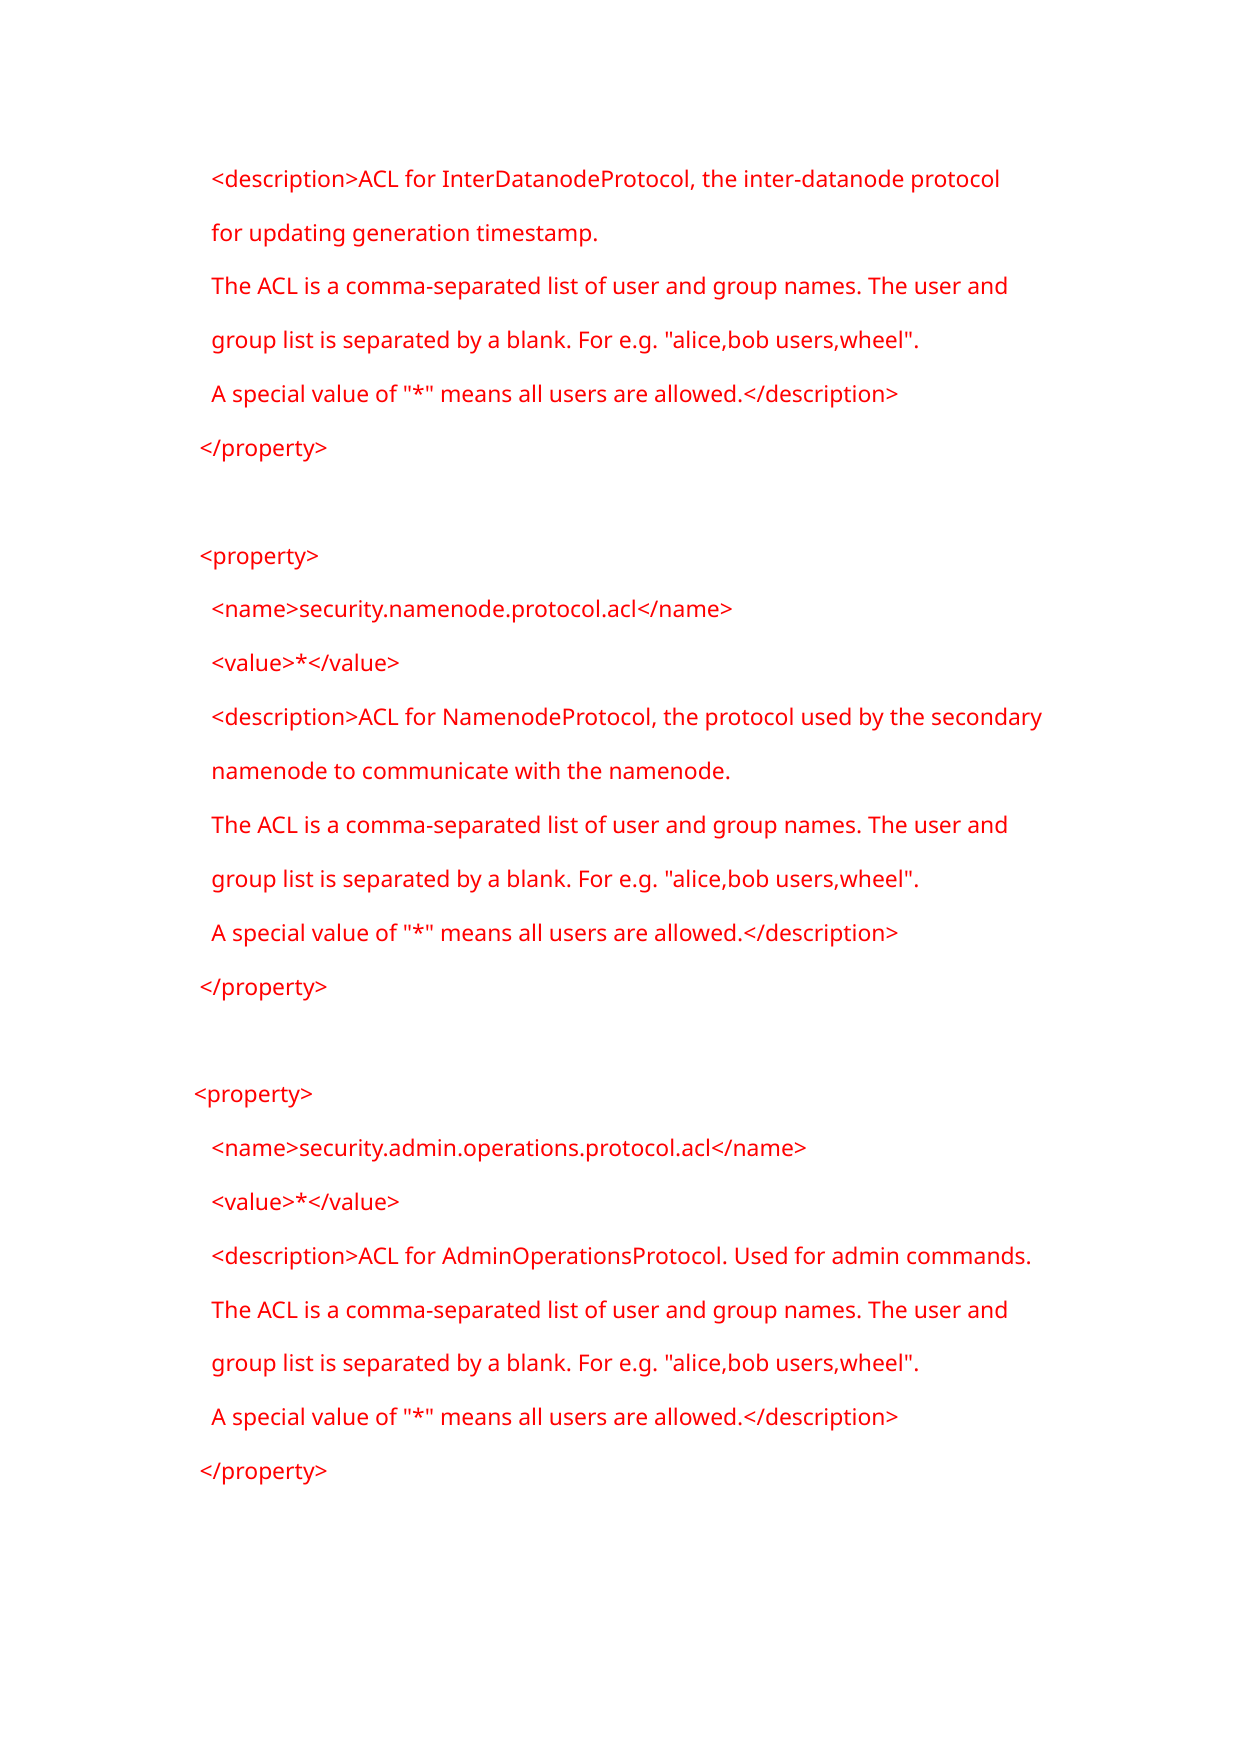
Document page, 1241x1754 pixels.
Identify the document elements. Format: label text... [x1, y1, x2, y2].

text group list is separated by a blank. For e.g. "alice,bob users,wheel". [187, 862, 1053, 894]
text <description>ACL for NamenodeProtocol, the protocol used by the secondary [187, 701, 1053, 733]
text <name>security.admin.operations.protocol.acl</name> [187, 1131, 1053, 1164]
text <value>*</value> [187, 1185, 1053, 1218]
text The ACL is a comma-separated list of user and group names. The user and [187, 808, 1053, 841]
text The ACL is a comma-separated list of user and group names. The user and [187, 270, 1053, 302]
text <name>security.namenode.protocol.acl</name> [187, 593, 1053, 625]
text A special value of "*" means all users are allowed.</description> [187, 1401, 1053, 1433]
text <description>ACL for AdminOperationsProtocol. Used for admin commands. [187, 1239, 1053, 1272]
text group list is separated by a blank. For e.g. "alice,bob users,wheel". [187, 1347, 1053, 1379]
text </property> [187, 1454, 1053, 1487]
text A special value of "*" means all users are allowed.</description> [187, 377, 1053, 410]
text <value>*</value> [187, 647, 1053, 679]
text for updating generation timestamp. [187, 216, 1053, 248]
text </property> [187, 431, 1053, 464]
text <description>ACL for InterDatanodeProtocol, the inter-datanode protocol [187, 162, 1053, 194]
text A special value of "*" means all users are allowed.</description> [187, 916, 1053, 948]
text namenode to communicate with the namenode. [187, 754, 1053, 787]
text <property> [187, 1077, 1053, 1110]
text The ACL is a comma-separated list of user and group names. The user and [187, 1293, 1053, 1325]
text group list is separated by a blank. For e.g. "alice,bob users,wheel". [187, 323, 1053, 356]
text </property> [187, 970, 1053, 1002]
text <property> [187, 539, 1053, 571]
